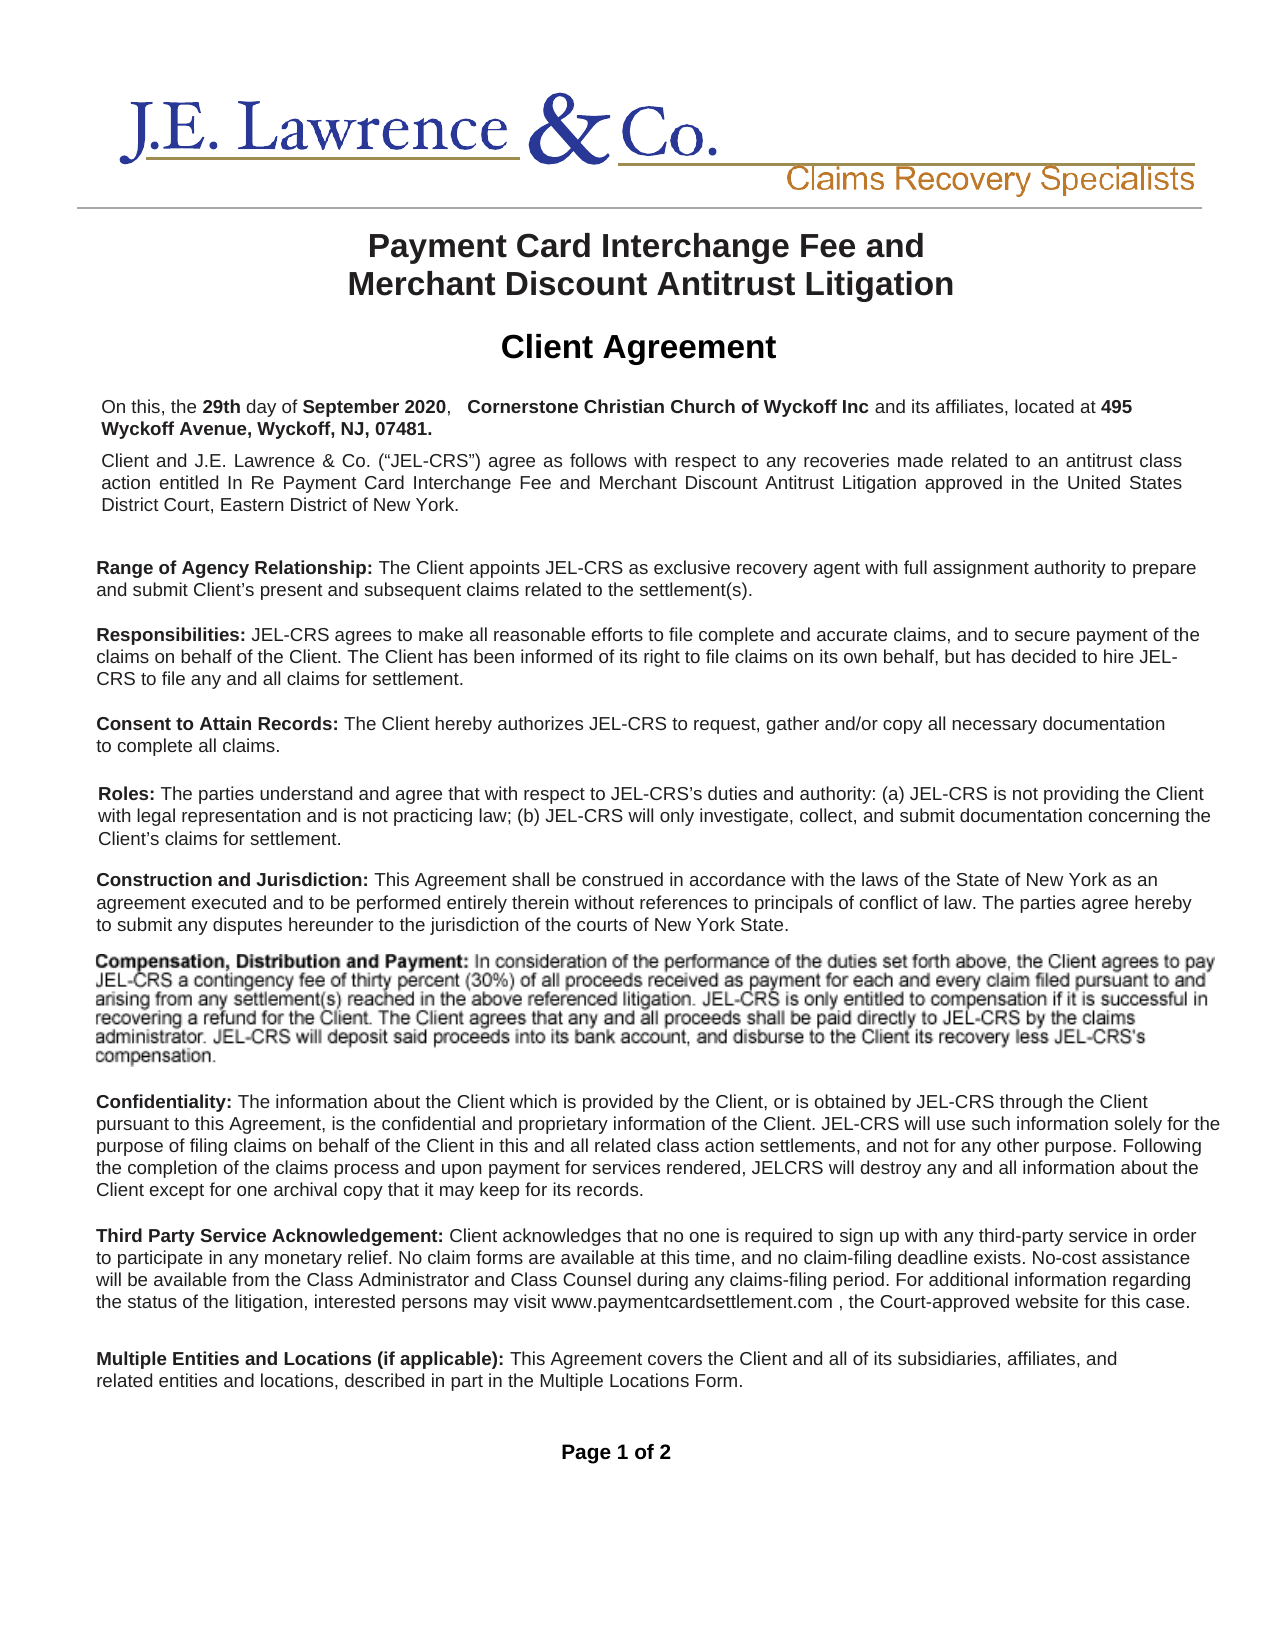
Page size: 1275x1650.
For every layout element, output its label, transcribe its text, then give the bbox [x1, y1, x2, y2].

picture [787, 165, 809, 190]
text Roles: The parties understand and agree that with respect to JEL-CRS’s duties and authority: (a) JEL-CRS is not providing the Client with legal representation and is not practicing law; (b) JEL-CRS will only investigate, collect, and submit documentation concerning the Client’s claims for settlement. [98, 783, 1215, 849]
text Responsibilities: JEL-CRS agrees to make all reasonable efforts to file complete and accurate claims, and to secure payment of the claims on behalf of the Client. The Client has been informed of its right to file claims on its own behalf, but has decided to hire JEL-CRS to file any and all claims for settlement. [96, 624, 1201, 690]
text Third Party Service Acknowledgement: Client acknowledges that no one is required to sign up with any third-party service in order to participate in any monetary relief. No claim forms are available at this time, and no claim-filing deadline exists. No-cost assistance will be available from the Class Administrator and Class Counsel during any claims-filing period. For additional information regarding the status of the litigation, interested persons may visit www.paymentcardsettlement.com , the Court-approved website for this case. [96, 1225, 1206, 1313]
picture [1154, 166, 1194, 190]
picture [1041, 165, 1060, 190]
picture [1121, 172, 1138, 190]
text Confidentiality: The information about the Client which is provided by the Client, or is obtained by JEL-CRS through the Client pursuant to this Agreement, is the confidential and proprietary information of the Client. JEL-CRS will use such information solely for the purpose of filing claims on behalf of the Client in this and all related class action settlements, and not for any other purpose. Following the completion of the claims process and upon payment for services rendered, JELCRS will destroy any and all information about the Client except for one archival copy that it may keep for its records. [96, 1091, 1223, 1201]
text Payment Card Interchange Fee and Merchant Discount Antitrust Litigation [64, 226, 1237, 303]
text Client and J.E. Lawrence & Co. (“JEL-CRS”) agree as follows with respect to any recoveries made related to an antitrust class action entitled In Re Payment Card Interchange Fee and Merchant Discount Antitrust Litigation approved in the United States District Court, Eastern District of New York. [101, 450, 1183, 516]
text Range of Agency Relationship: The Client appoints JEL-CRS as exclusive recovery agent with full assignment authority to prepare and submit Client’s present and subsequent claims related to the settlement(s). [96, 557, 1216, 601]
picture [1005, 172, 1031, 197]
text Consent to Attain Records: The Client hereby authorizes JEL-CRS to request, gather and/or copy all necessary documentation to complete all claims. [96, 713, 1169, 757]
picture [238, 101, 507, 150]
picture [843, 172, 884, 190]
picture [95, 954, 1215, 1067]
text On this, the 29th day of September 2020, Cornerstone Christian Church of Wyckoff Inc and its affiliates, located at 495 Wyckoff Avenue, Wyckoff, NJ, 07481. [101, 396, 1183, 439]
picture [670, 124, 703, 156]
picture [817, 172, 834, 190]
text Construction and Jurisdiction: This Agreement shall be construed in accordance with the laws of the State of New York as an agreement executed and to be performed entirely therein without references to principals of conflict of law. The parties agree hereby to submit any disputes hereunder to the jurisdiction of the courts of New York State. [96, 869, 1196, 935]
text Page 1 of 2 [215, 1439, 1017, 1463]
text Multiple Entities and Locations (if applicable): This Agreement covers the Client and all of its subsidiaries, affiliates, and related entities and locations, described in part in the Multiple Locations Form. [96, 1347, 1163, 1391]
picture [1063, 166, 1119, 196]
text Client Agreement [39, 327, 1237, 365]
